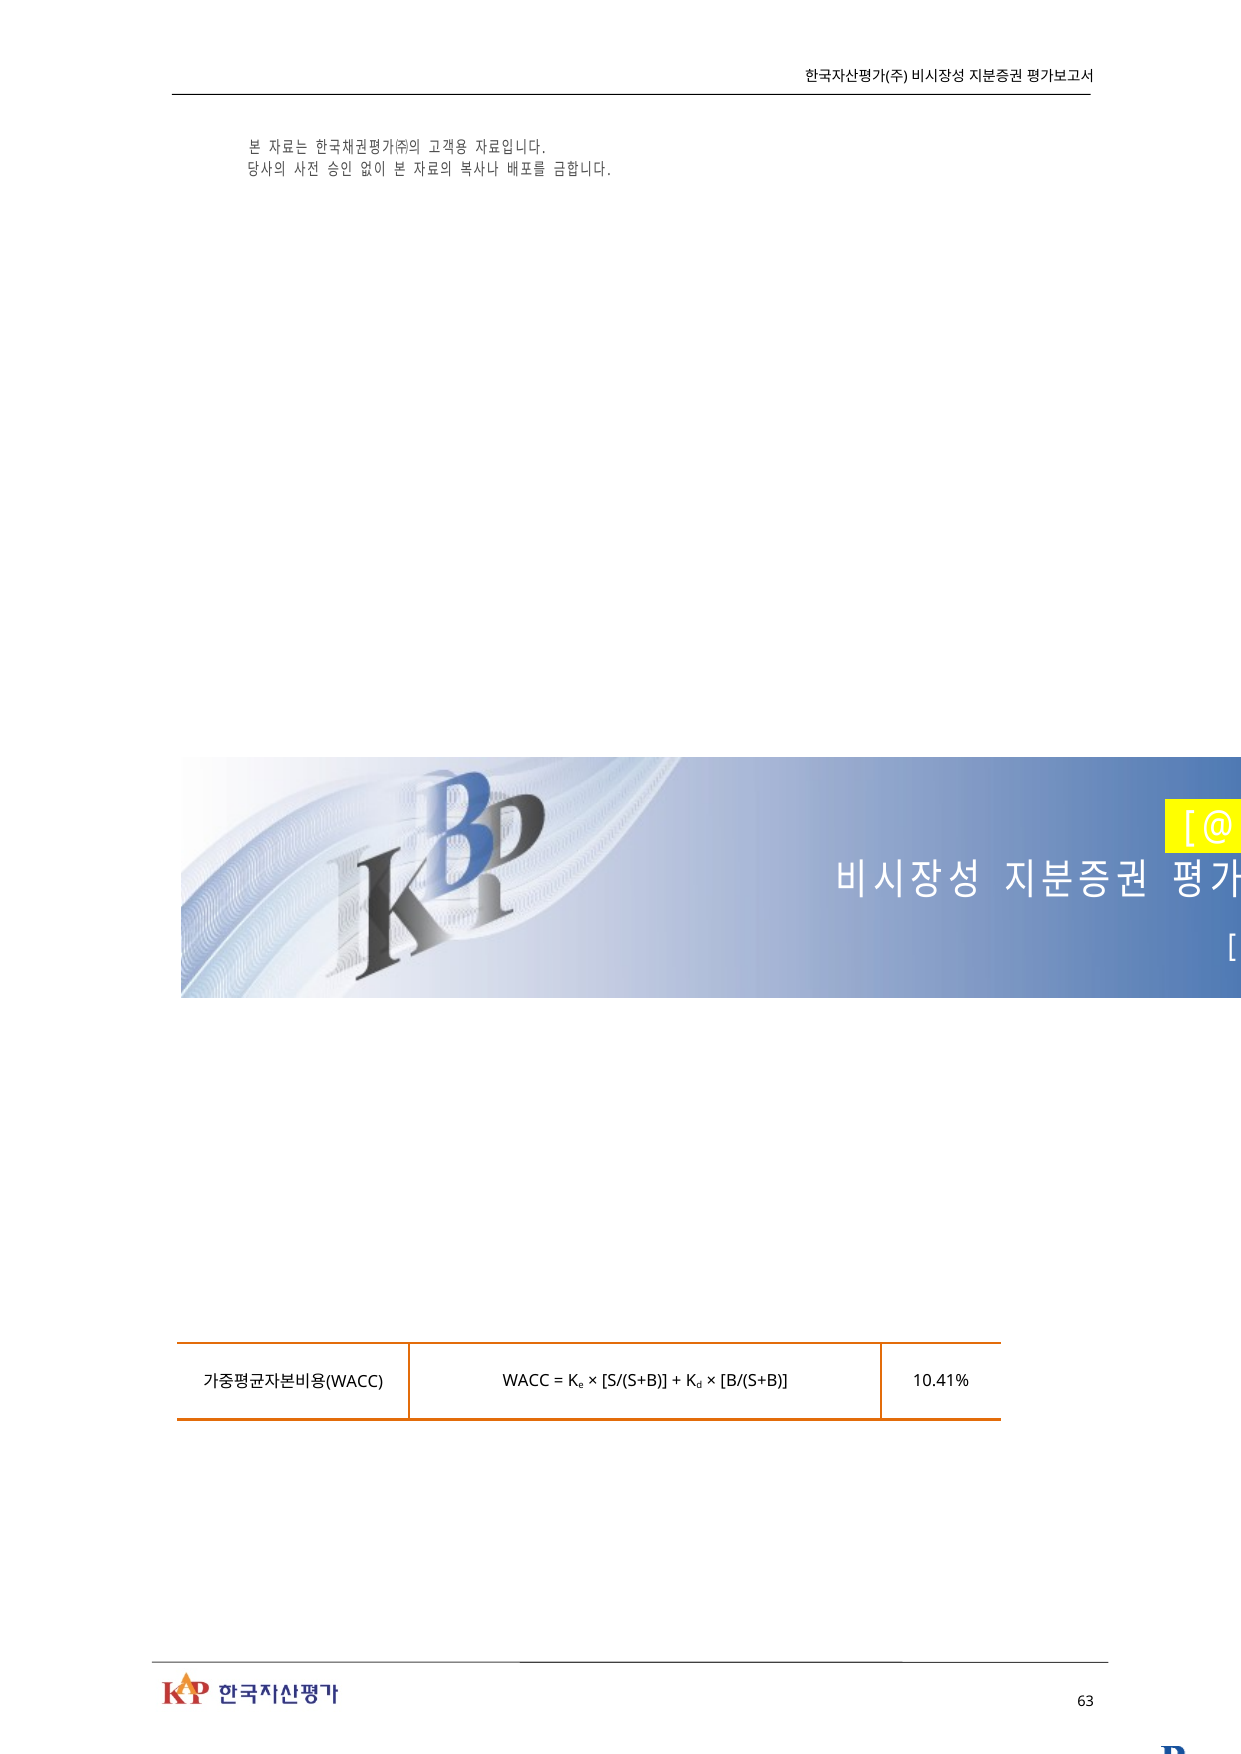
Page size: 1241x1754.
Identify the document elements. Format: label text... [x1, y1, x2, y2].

table_cell WACC = Ke × [S/(S+B)] + Kd × [B/(S+B)] [410, 1344, 880, 1417]
table_cell 10.41% [882, 1344, 1001, 1417]
table_cell 가중평균자본비용(WACC) [177, 1344, 408, 1417]
picture [155, 1668, 345, 1712]
